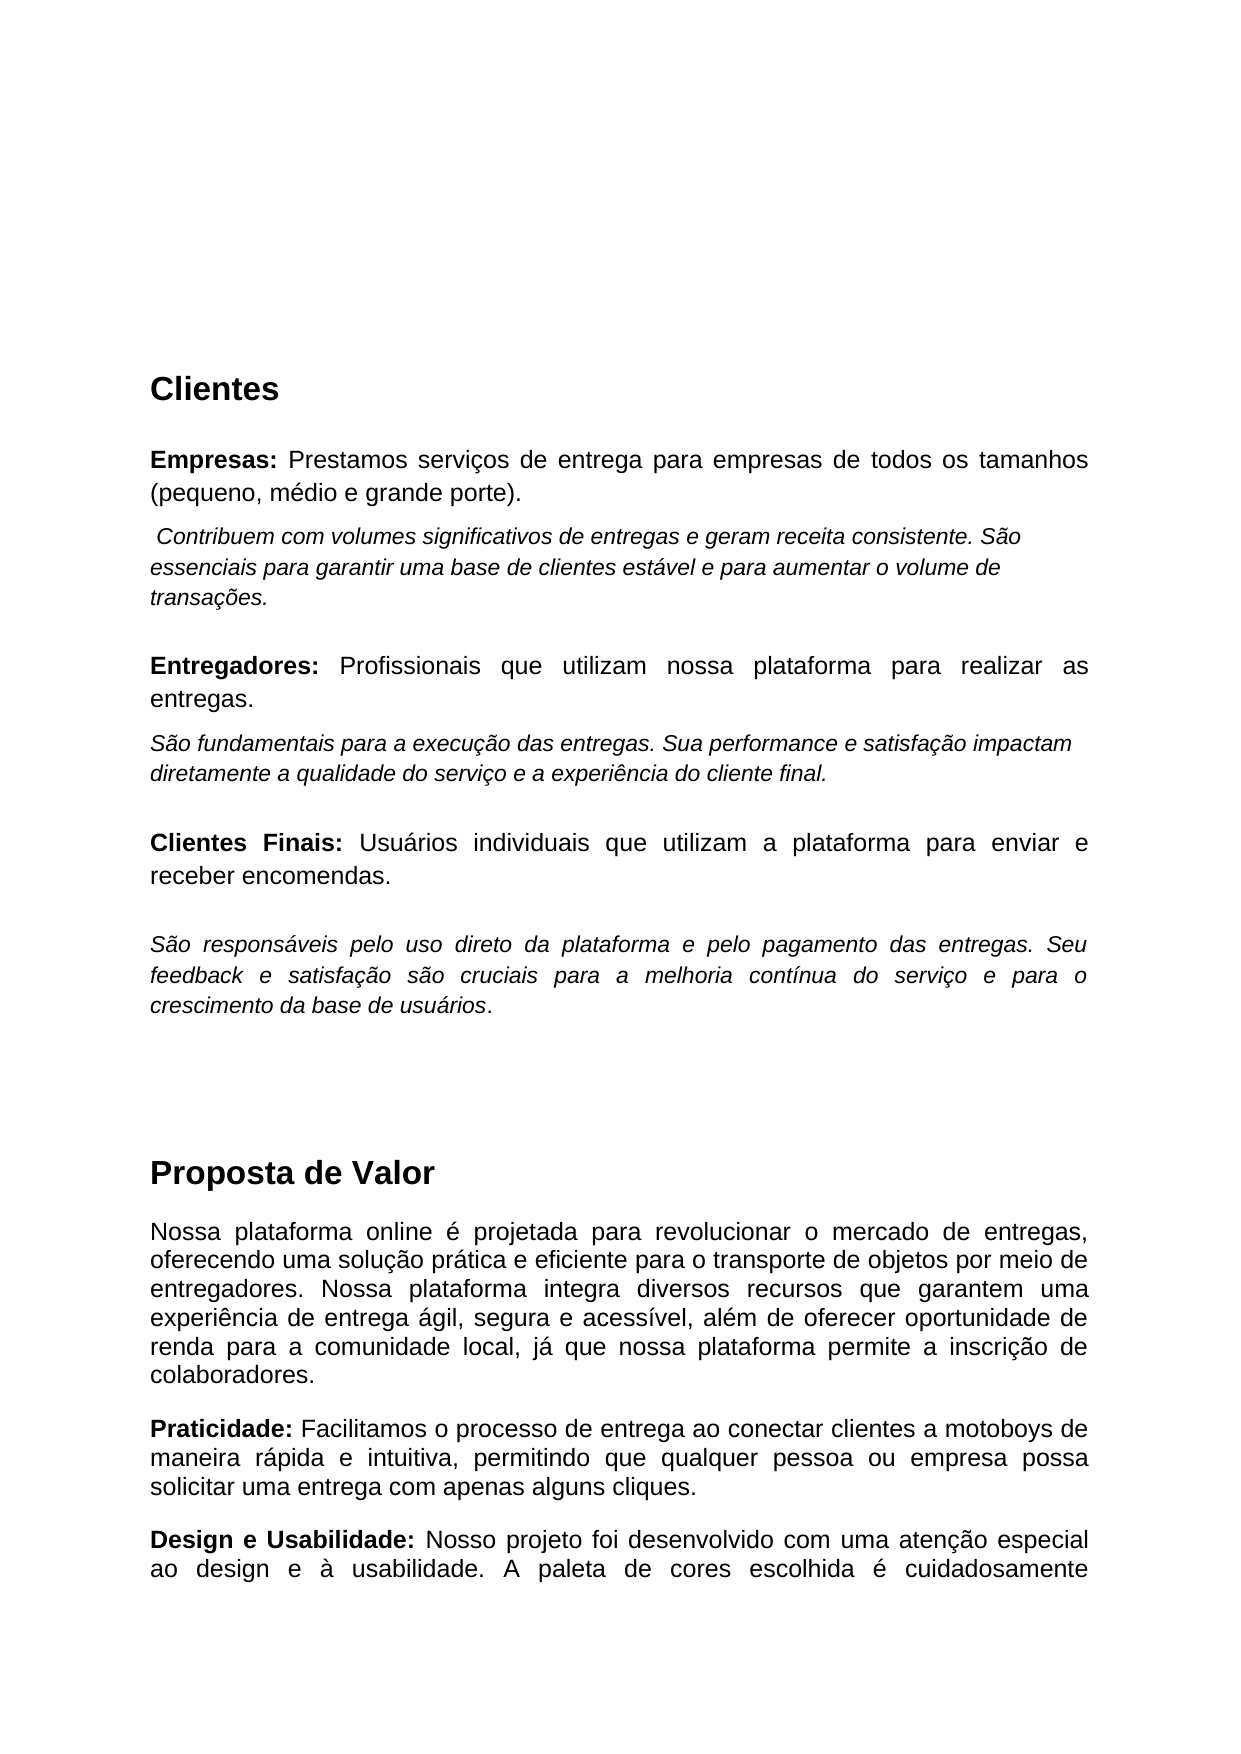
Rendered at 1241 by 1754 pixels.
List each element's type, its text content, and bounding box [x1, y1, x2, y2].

subtitle São responsáveis pelo uso direto da plataforma e pelo pagamento das entregas. Seu feedback e satisfação são cruciais para a melhoria contínua do serviço e para o crescimento da base de usuários. [150, 931, 1090, 1018]
text Praticidade: Facilitamos o processo de entrega ao conectar clientes a motoboys de maneira rápida e intuitiva, permitindo que qualquer pessoa ou empresa possa solicitar uma entrega com apenas alguns cliques. [150, 1414, 1090, 1501]
subtitle Proposta de Valor [150, 1153, 1090, 1192]
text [150, 1526, 1090, 1583]
text Nossa plataforma online é projetada para revolucionar o mercado de entregas, oferecendo uma solução prática e eficiente para o transporte de objetos por meio de entregadores. Nossa plataforma integra diversos recursos que garantem uma experiência de entrega ágil, segura e acessível, além de oferecer oportunidade de renda para a comunidade local, já que nossa plataforma permite a inscrição de colaboradores. [150, 1217, 1090, 1389]
subtitle Clientes Finais: Usuários individuais que utilizam a plataforma para enviar e receber encomendas. [150, 828, 1090, 889]
subtitle Clientes [150, 369, 1090, 407]
text Contribuem com volumes significativos de entregas e geram receita consistente. São essenciais para garantir uma base de clientes estável e para aumentar o volume de transações. [150, 523, 1090, 610]
subtitle Entregadores: Profissionais que utilizam nossa plataforma para realizar as entregas. [150, 651, 1090, 713]
subtitle Empresas: Prestamos serviços de entrega para empresas de todos os tamanhos (pequeno, médio e grande porte). [150, 445, 1090, 506]
text São fundamentais para a execução das entregas. Sua performance e satisfação impactam diretamente a qualidade do serviço e a experiência do cliente final. [150, 730, 1090, 786]
